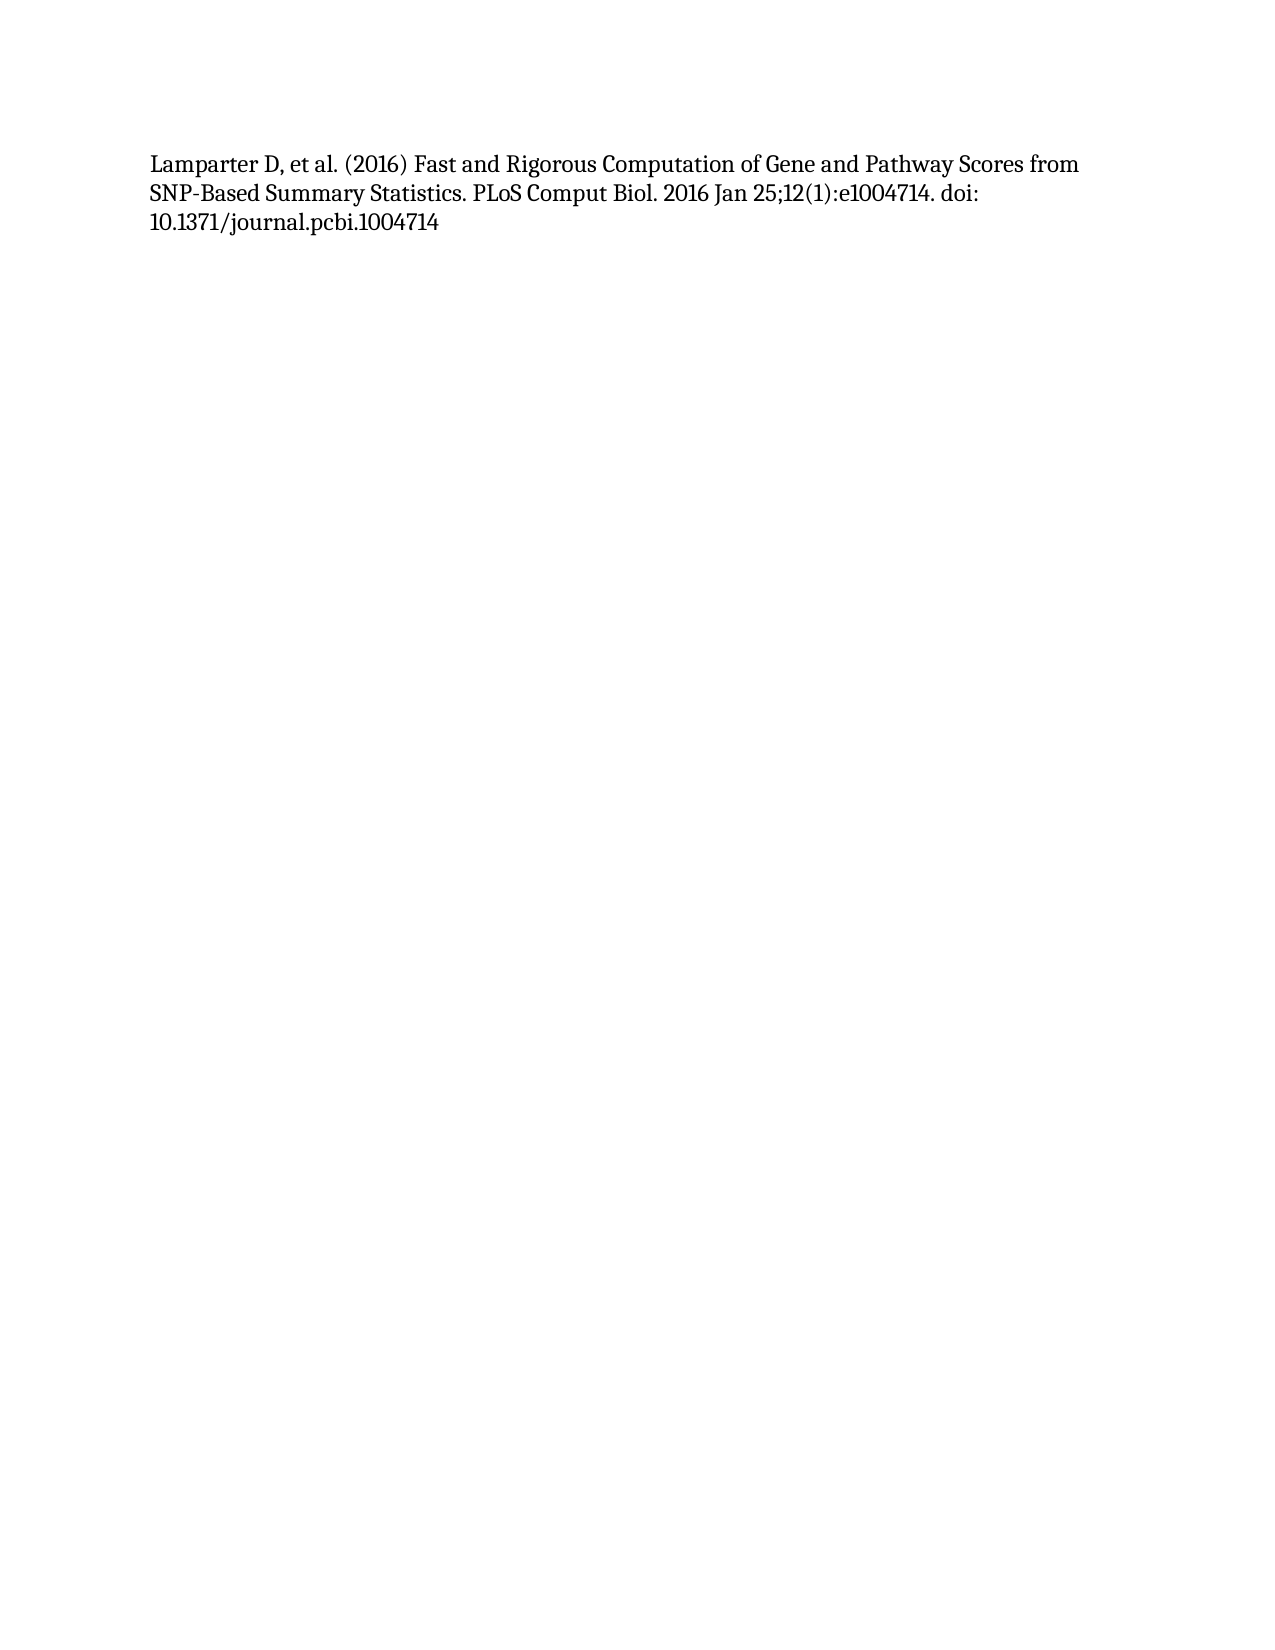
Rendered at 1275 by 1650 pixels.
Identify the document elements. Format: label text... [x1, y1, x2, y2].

text Lamparter D, et al. (2016) Fast and Rigorous Computation of Gene and Pathway Scores from SNP-Based Summary Statistics. PLoS Comput Biol. 2016 Jan 25;12(1):e1004714. doi: 10.1371/journal.pcbi.1004714 [150, 150, 1125, 236]
